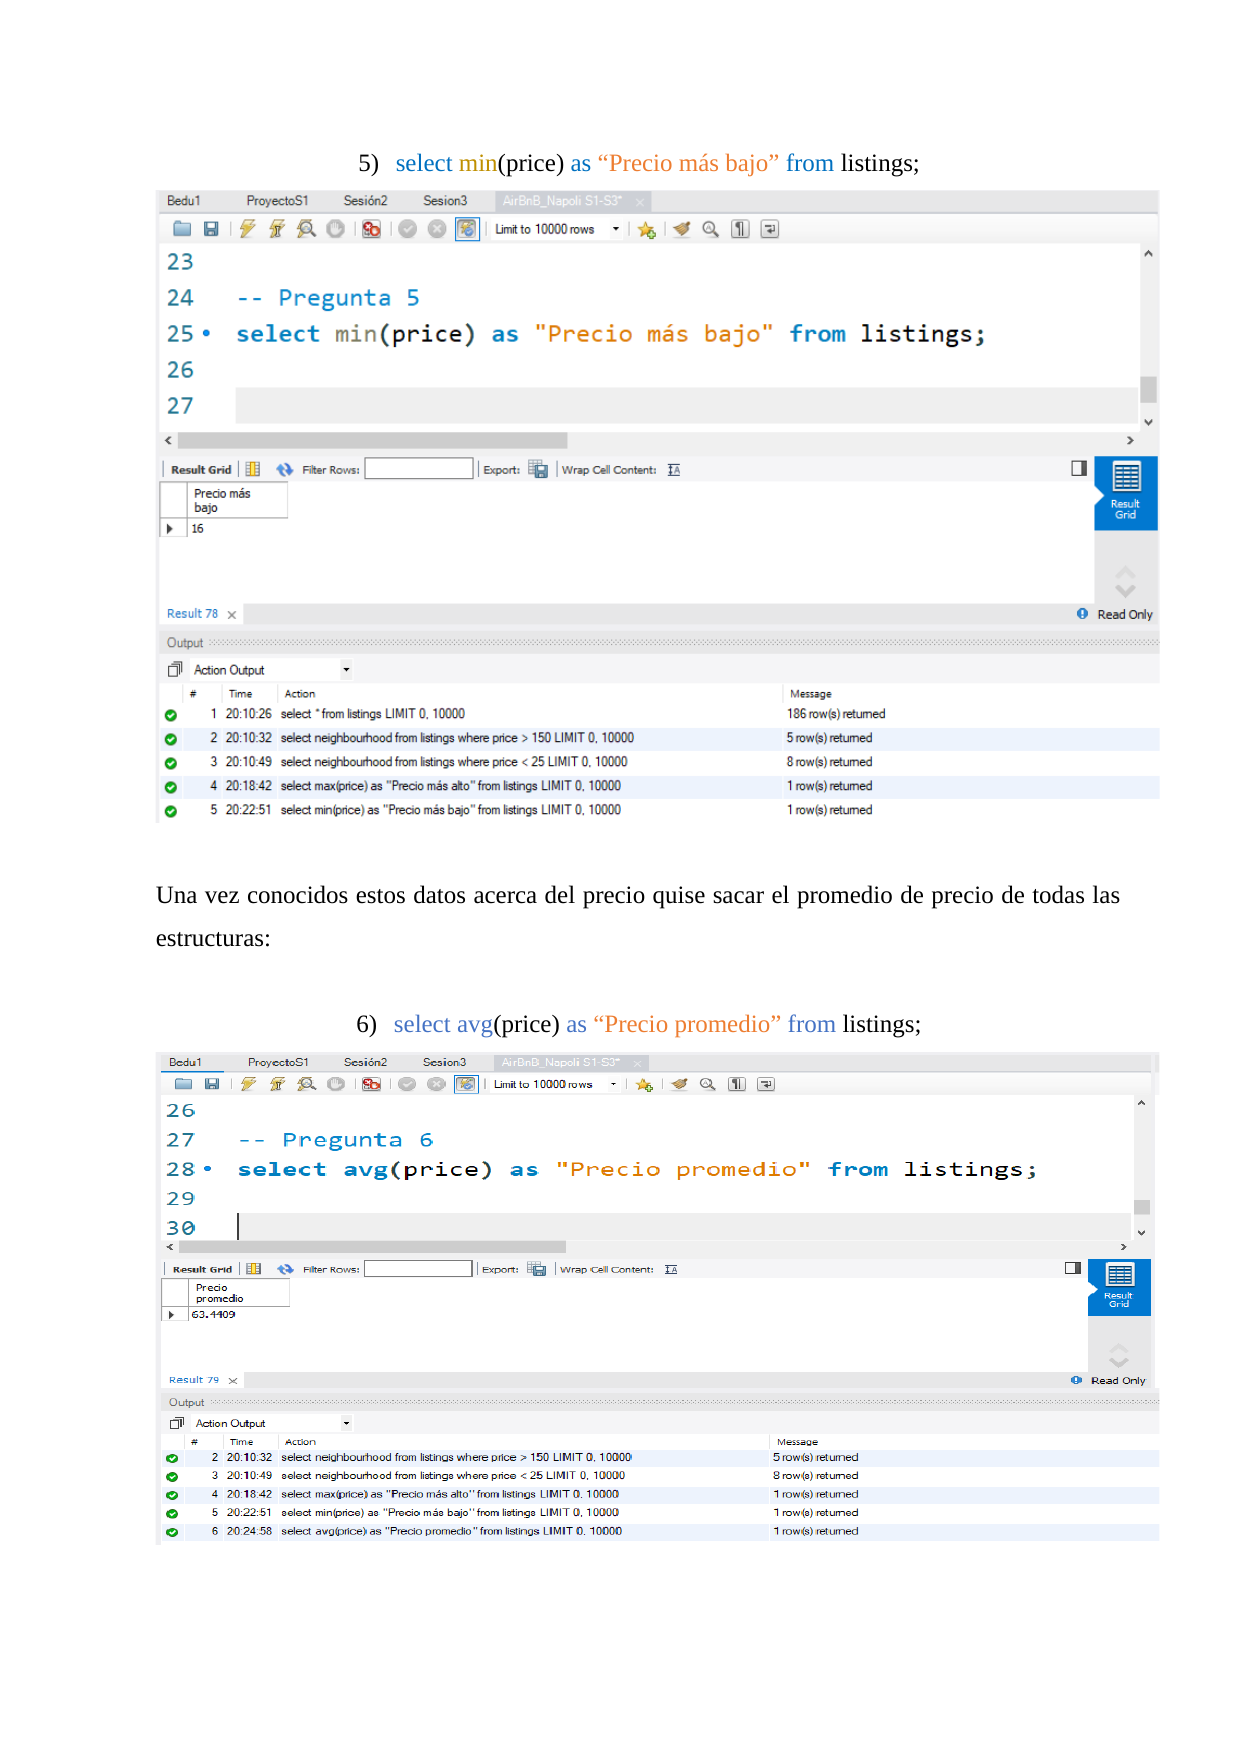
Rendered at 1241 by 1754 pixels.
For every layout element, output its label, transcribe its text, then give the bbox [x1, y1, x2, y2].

list select min(price) as “Precio más bajo” from listings; [156, 148, 1122, 176]
list select avg(price) as “Precio promedio” from listings; [156, 1009, 1122, 1038]
text Una vez conocidos estos datos acerca del precio quise sacar el promedio de precio de todas las estructuras: [156, 880, 1122, 952]
